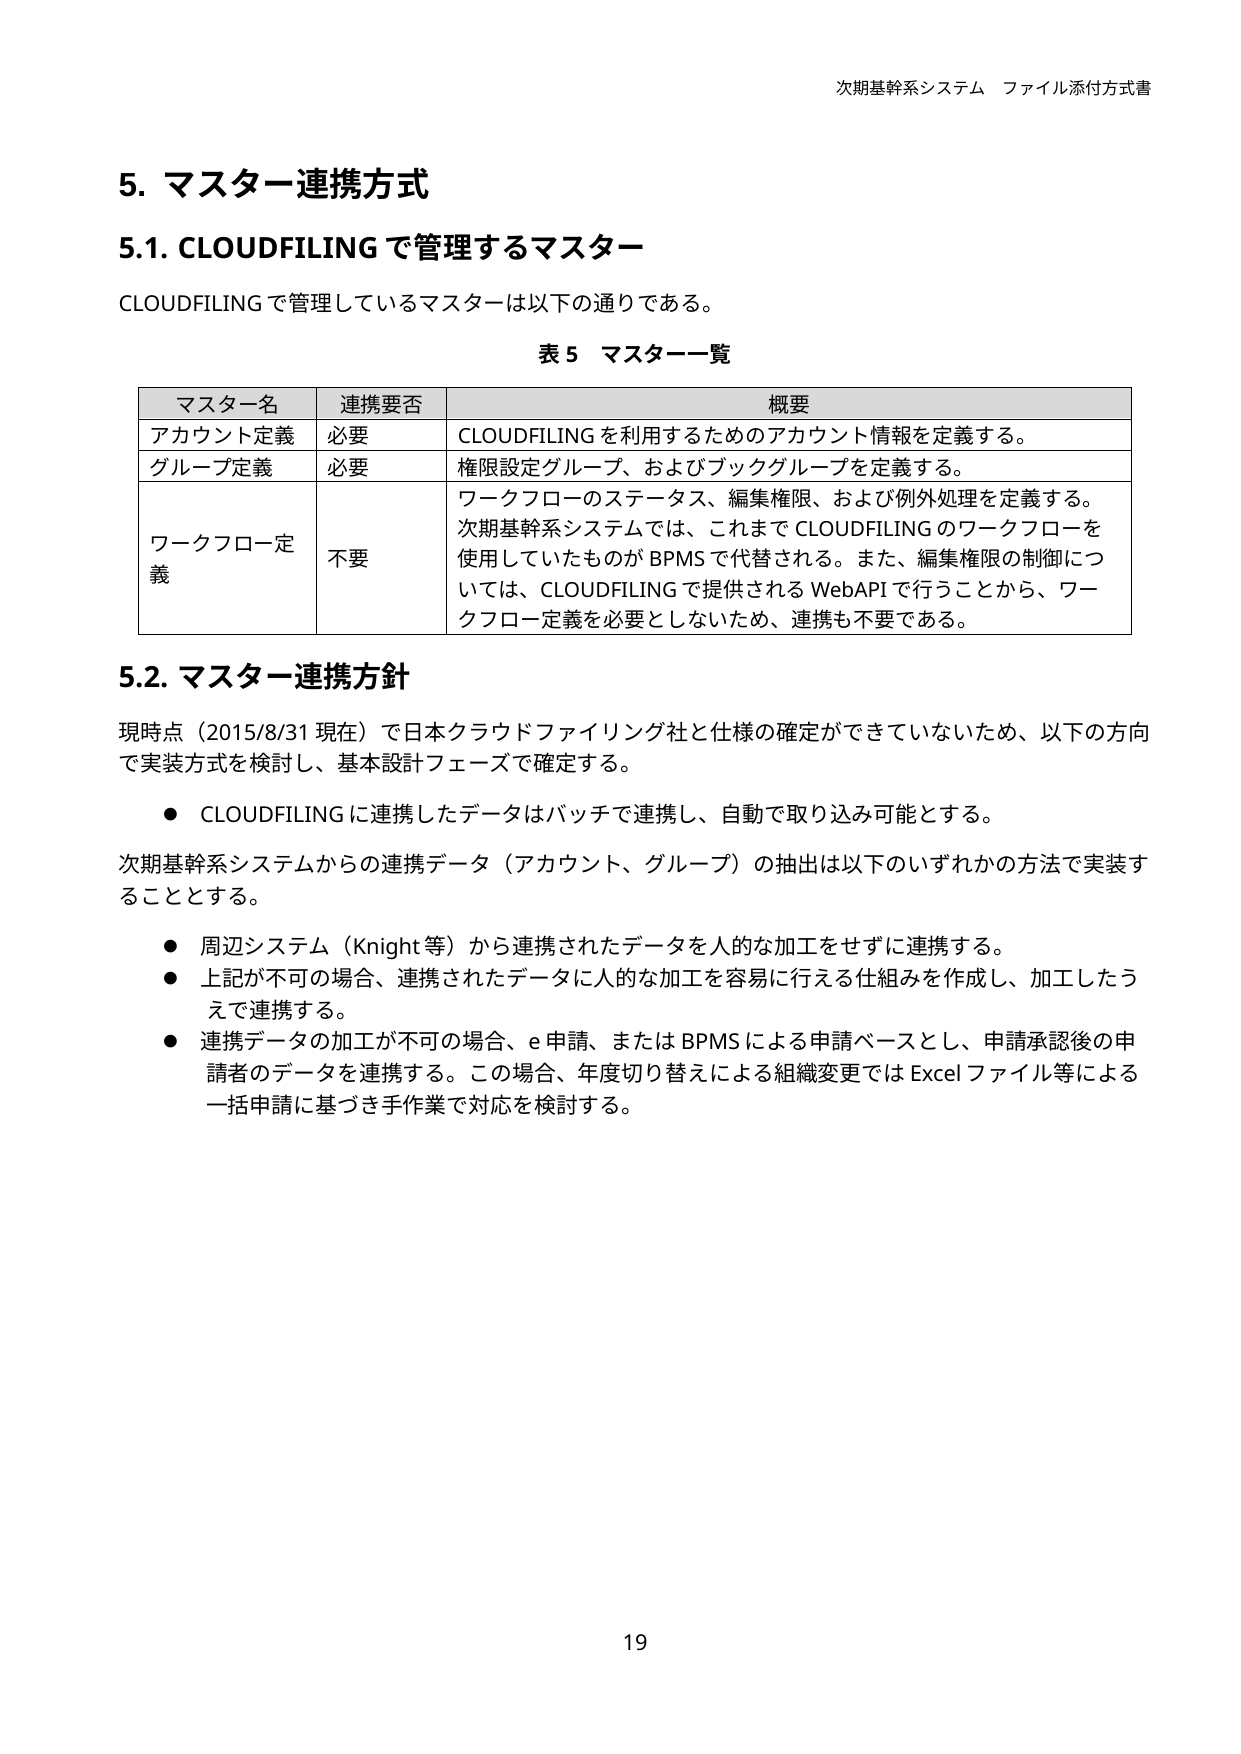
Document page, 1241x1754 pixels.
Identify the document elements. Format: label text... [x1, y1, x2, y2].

table_cell アカウント定義 [139, 430, 316, 460]
table_cell グループ定義 [139, 461, 316, 492]
subtitle マスター連携方針 [118, 664, 1152, 706]
table_cell CLOUDFILINGを利用するためのアカウント情報を定義する。 [447, 430, 1131, 460]
subtitle CLOUDFILINGで管理するマスター [118, 236, 1152, 278]
list CLOUDFILINGに連携したデータはバッチで連携し、自動で取り込み可能とする。 [162, 807, 1152, 839]
table_cell 不要 [317, 493, 446, 644]
text 次期基幹系システムからの連携データ（アカウント、グループ）の抽出は以下のいずれかの方法で実装することとする。 [118, 858, 1152, 921]
text 現時点（2015/8/31現在）で日本クラウドファイリング社と仕様の確定ができていないため、以下の方向で実装方式を検討し、基本設計フェーズで確定する。 [118, 725, 1152, 788]
list 周辺システム（Knight等）から連携されたデータを人的な加工をせずに連携する。 [162, 940, 1152, 971]
table_header 連携要否 [317, 399, 446, 429]
table_cell ワークフローのステータス、編集権限、および例外処理を定義する。 次期基幹系システムでは、これまでCLOUDFILINGのワークフローを使用していたものがBPMSで代替される。また、編集権限の制御については、CLOUDFILINGで提供されるWebAPIで行うことから、ワークフロー定義を必要としないため、連携も不要である。 [447, 493, 1131, 644]
table_cell 権限設定グループ、およびブックグループを定義する。 [447, 461, 1131, 492]
list 上記が不可の場合、連携されたデータに人的な加工を容易に行える仕組みを作成し、加工したうえで連携する。 [162, 971, 1152, 1035]
subtitle マスター連携方式 [118, 158, 1152, 206]
table_cell 必要 [317, 430, 446, 460]
list 連携データの加工が不可の場合、e申請、またはBPMSによる申請ベースとし、申請承認後の申請者のデータを連携する。この場合、年度切り替えによる組織変更ではExcelファイル等による一括申請に基づき手作業で対応を検討する。 [162, 1035, 1152, 1130]
table_header マスター名 [139, 399, 316, 429]
text CLOUDFILINGで管理しているマスターは以下の通りである。 [118, 297, 1152, 328]
table_cell 必要 [317, 461, 446, 492]
table_header 概要 [447, 399, 1131, 429]
text 表 5 マスター一覧 [118, 347, 1152, 379]
table_cell ワークフロー定義 [139, 493, 316, 644]
